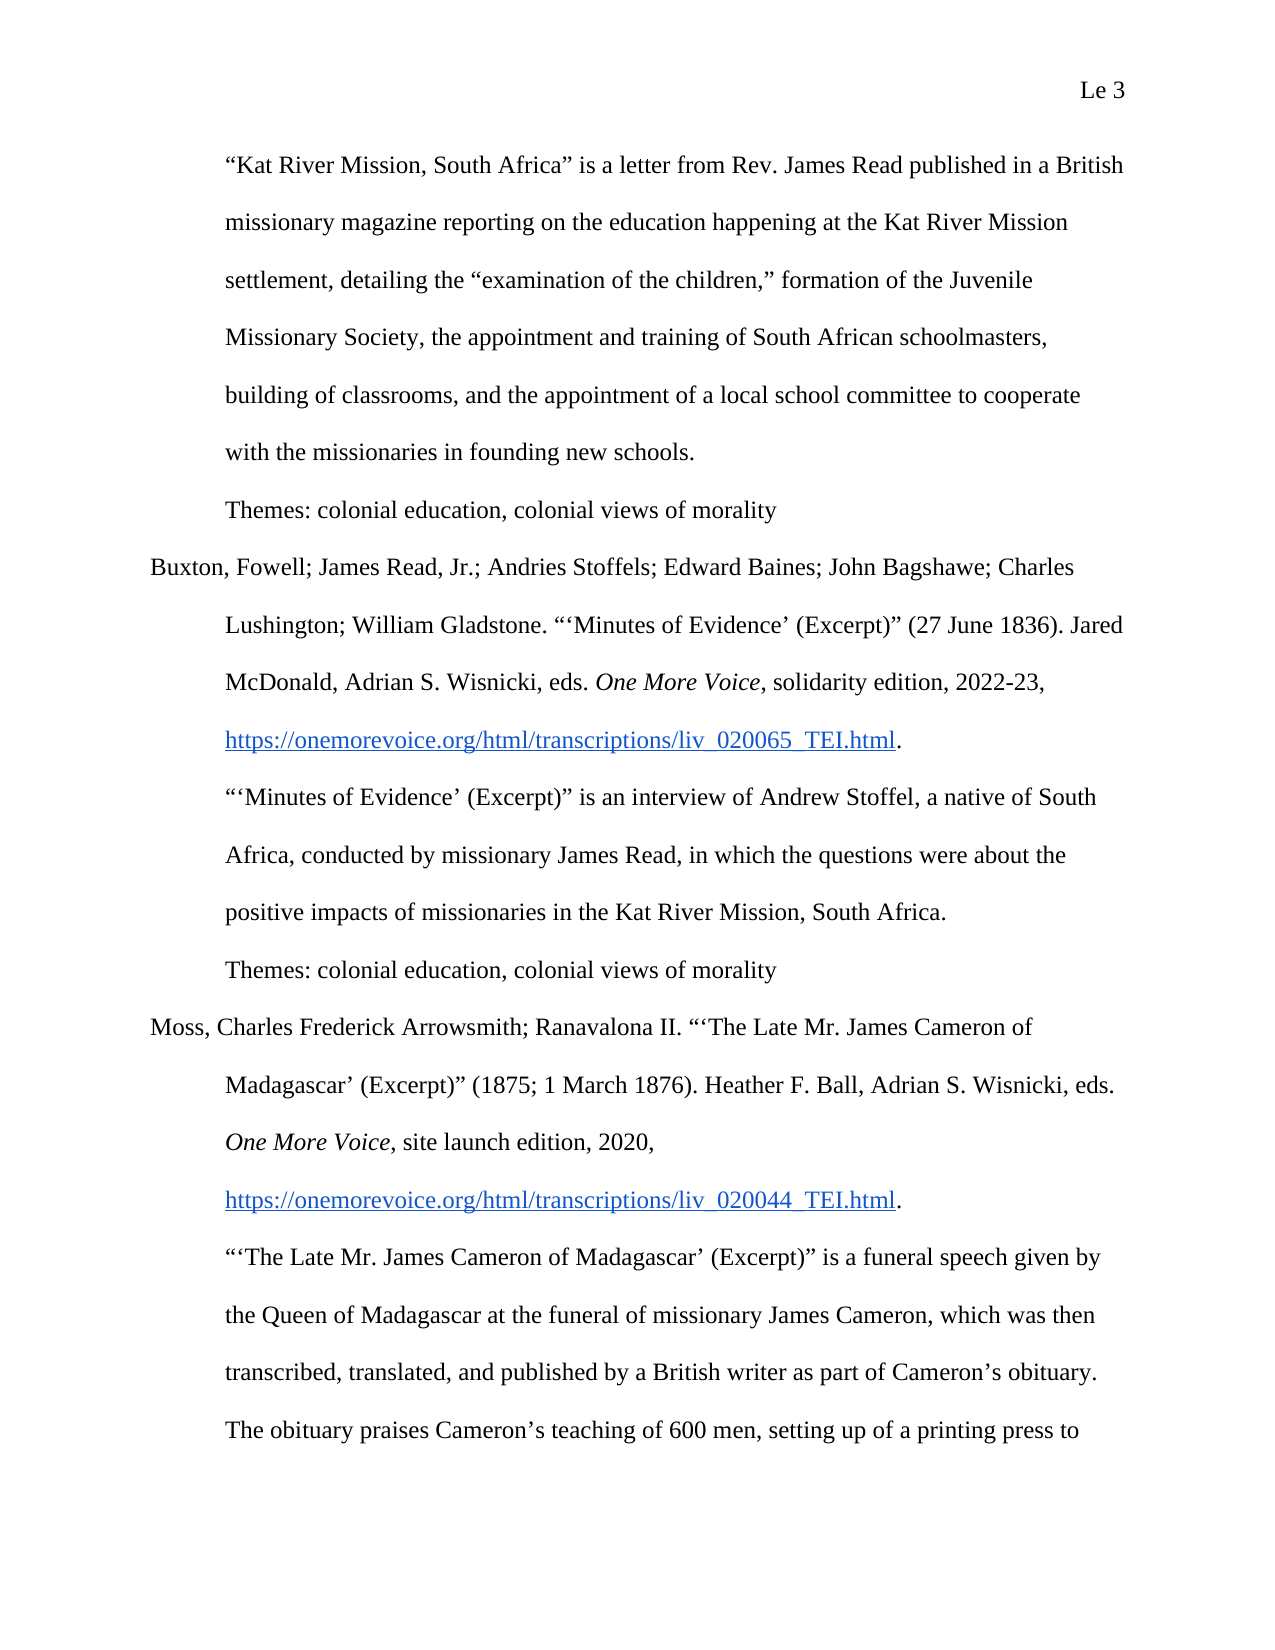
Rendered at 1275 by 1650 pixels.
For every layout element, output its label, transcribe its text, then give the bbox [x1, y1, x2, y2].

text Themes: colonial education, colonial views of morality [150, 495, 1125, 524]
text Moss, Charles Frederick Arrowsmith; Ranavalona II. “‘The Late Mr. James Cameron of Madagascar’ (Excerpt)” (1875; 1 March 1876). Heather F. Ball, Adrian S. Wisnicki, eds. One More Voice, site launch edition, 2020, https://onemorevoice.org/html/transcriptions/liv_020044_TEI.html. [150, 1012, 1125, 1214]
text Buxton, Fowell; James Read, Jr.; Andries Stoffels; Edward Baines; John Bagshawe; Charles Lushington; William Gladstone. “‘Minutes of Evidence’ (Excerpt)” (27 June 1836). Jared McDonald, Adrian S. Wisnicki, eds. One More Voice, solidarity edition, 2022-23, https://onemorevoice.org/html/transcriptions/liv_020065_TEI.html. [150, 552, 1125, 754]
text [150, 1242, 1125, 1444]
text “Kat River Mission, South Africa” is a letter from Rev. James Read published in a British missionary magazine reporting on the education happening at the Kat River Mission settlement, detailing the “examination of the children,” formation of the Juvenile Missionary Society, the appointment and training of South African schoolmasters, building of classrooms, and the appointment of a local school committee to cooperate with the missionaries in founding new schools. [150, 150, 1125, 466]
text “‘Minutes of Evidence’ (Excerpt)” is an interview of Andrew Stoffel, a native of South Africa, conducted by missionary James Read, in which the questions were about the positive impacts of missionaries in the Kat River Mission, South Africa. [150, 782, 1125, 926]
text Themes: colonial education, colonial views of morality [150, 955, 1125, 984]
